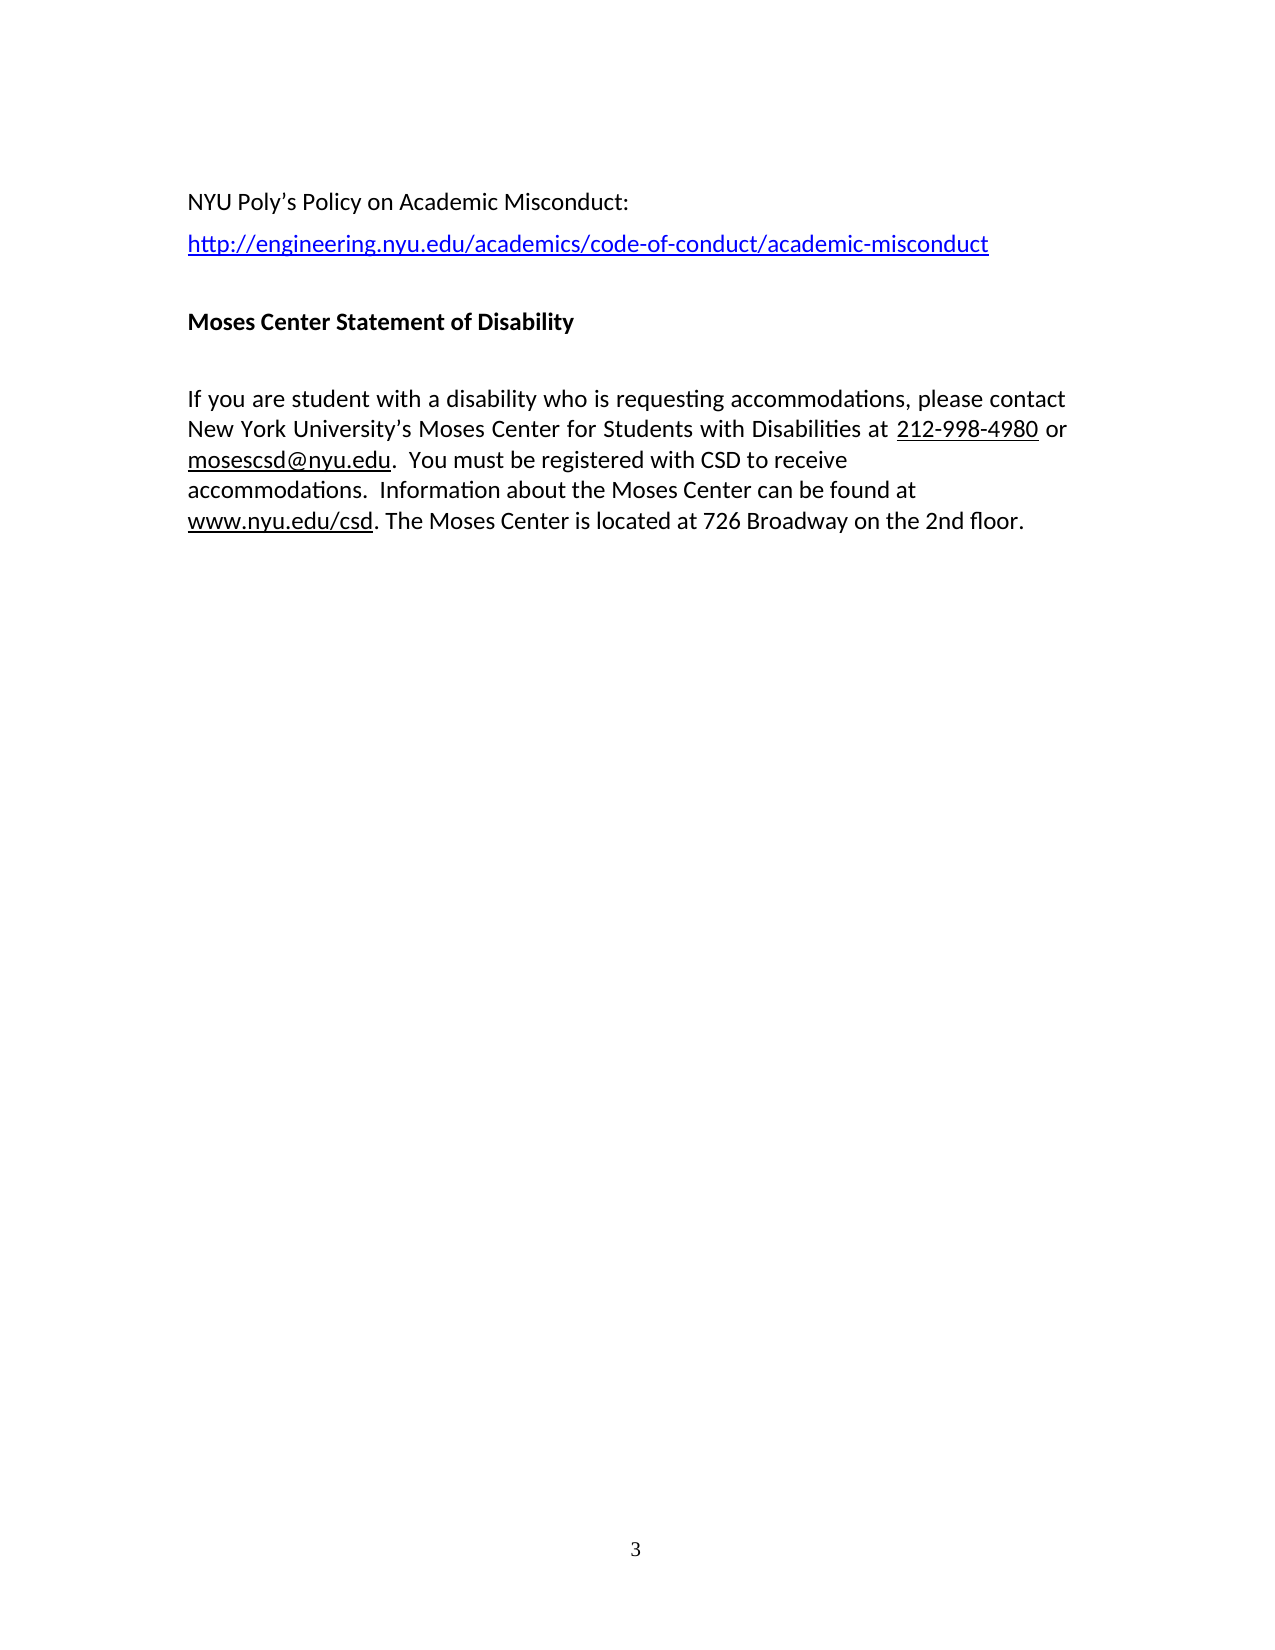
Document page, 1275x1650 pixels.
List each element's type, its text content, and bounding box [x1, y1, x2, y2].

text Moses Center Statement of Disability [187, 306, 584, 336]
text NYU Poly’s Policy on Academic Misconduct: [187, 186, 640, 217]
text http://engineering.nyu.edu/academics/code-of-conduct/academic-misconduct [187, 228, 999, 259]
text www.nyu.edu/csd. The Moses Center is located at 726 Broadway on the 2nd floor. [187, 505, 1034, 536]
text accommodations. Information about the Moses Center can be found at [187, 475, 927, 505]
text If you are student with a disability who is requesting accommodations, please contact New York University’s Moses Center for Students with Disabilities at 212-998-4980 or mosescsd@nyu.edu. You must be registered with CSD to receive [187, 383, 1067, 475]
